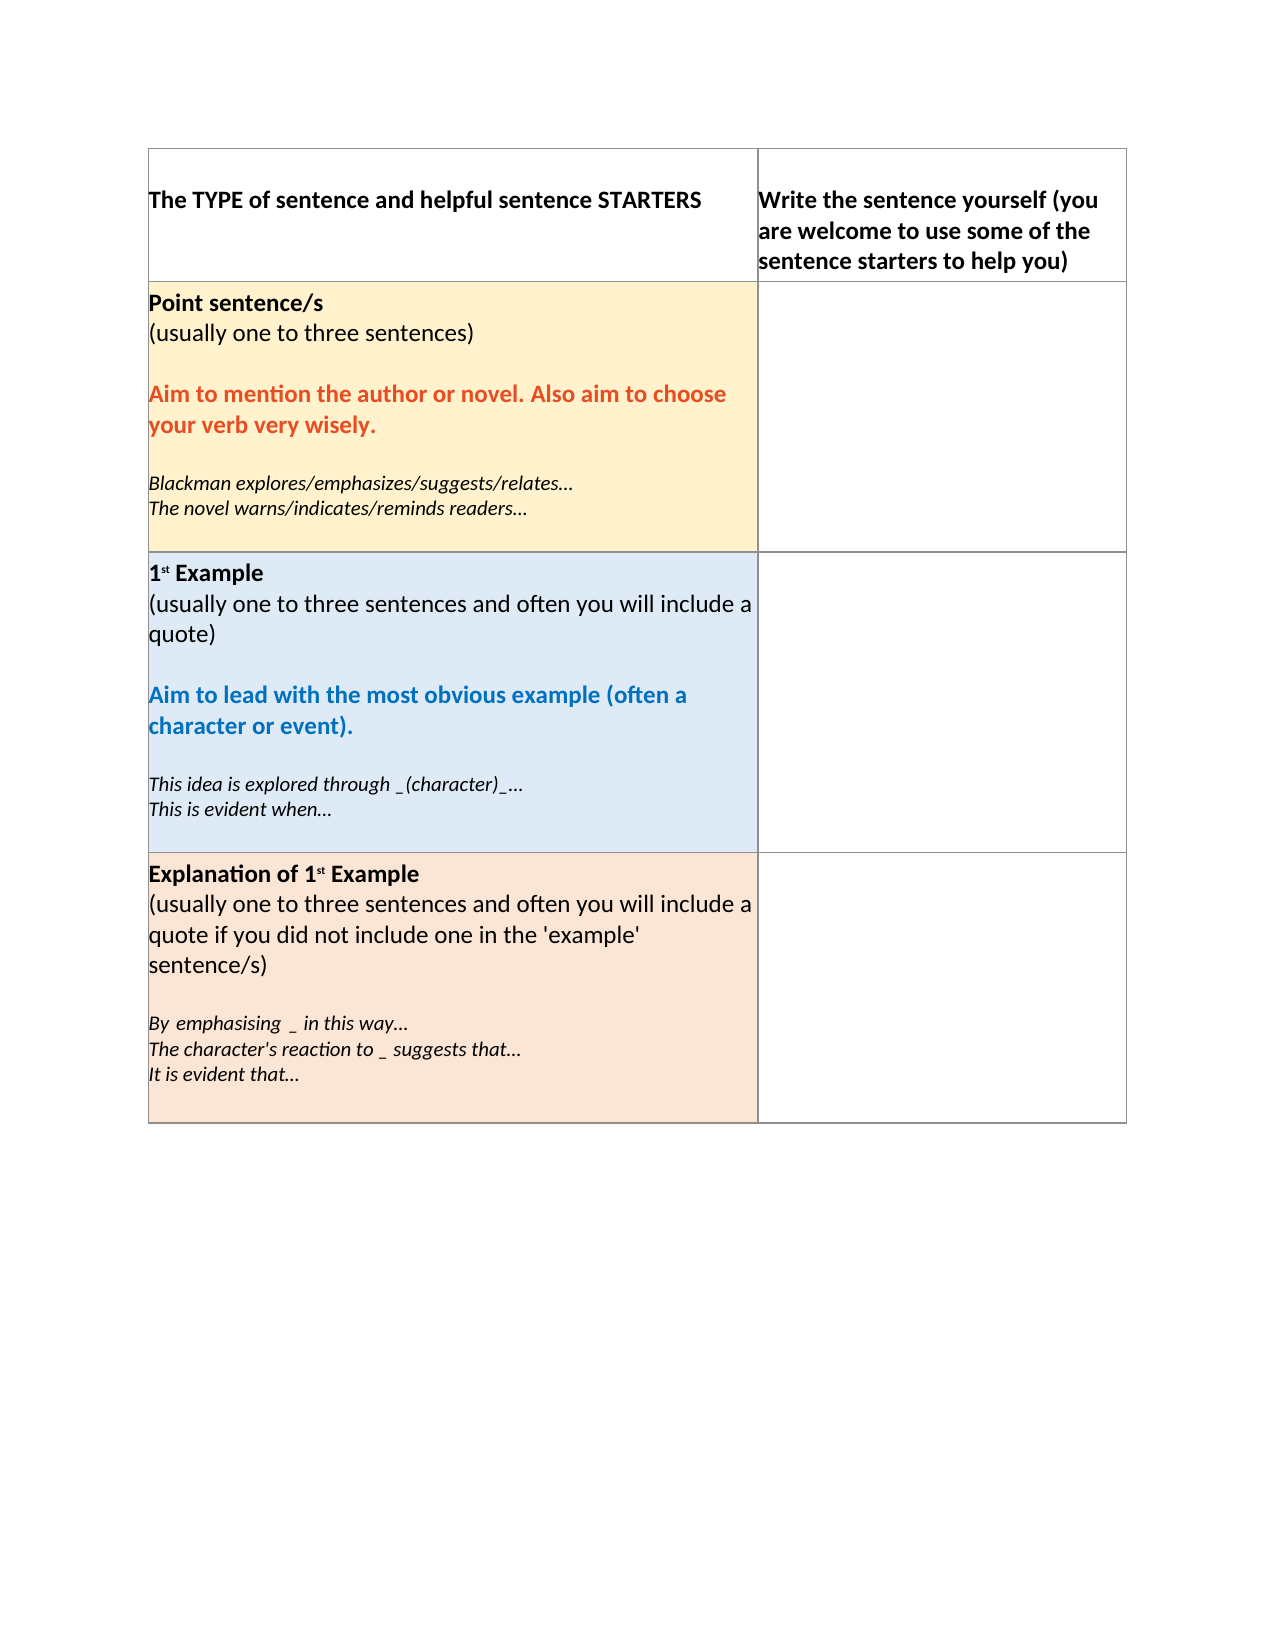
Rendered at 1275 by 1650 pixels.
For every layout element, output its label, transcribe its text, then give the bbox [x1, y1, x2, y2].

table_cell Point sentence/s (usually one to three sentences) Aim to mention the author or novel. Also aim to choose your verb very wisely. Blackman explores/emphasizes/suggests/relates… The novel warns/indicates/reminds readers… [149, 282, 757, 551]
table_cell Explanation of 1st Example (usually one to three sentences and often you will include a quote if you did not include one in the 'example' sentence/s) By emphasising _ in this way… The character's reaction to _ suggests that… It is evident that… [149, 853, 757, 1122]
table_cell 1st Example (usually one to three sentences and often you will include a quote) Aim to lead with the most obvious example (often a character or event). This idea is explored through _(character)_… This is evident when… [149, 553, 757, 852]
table_cell [759, 853, 1126, 1122]
table_cell [759, 553, 1126, 852]
table_header Write the sentence yourself (you are welcome to use some of the sentence starters to help you) [759, 149, 1126, 281]
table_header The TYPE of sentence and helpful sentence STARTERS [149, 149, 757, 281]
table_cell [759, 282, 1126, 551]
